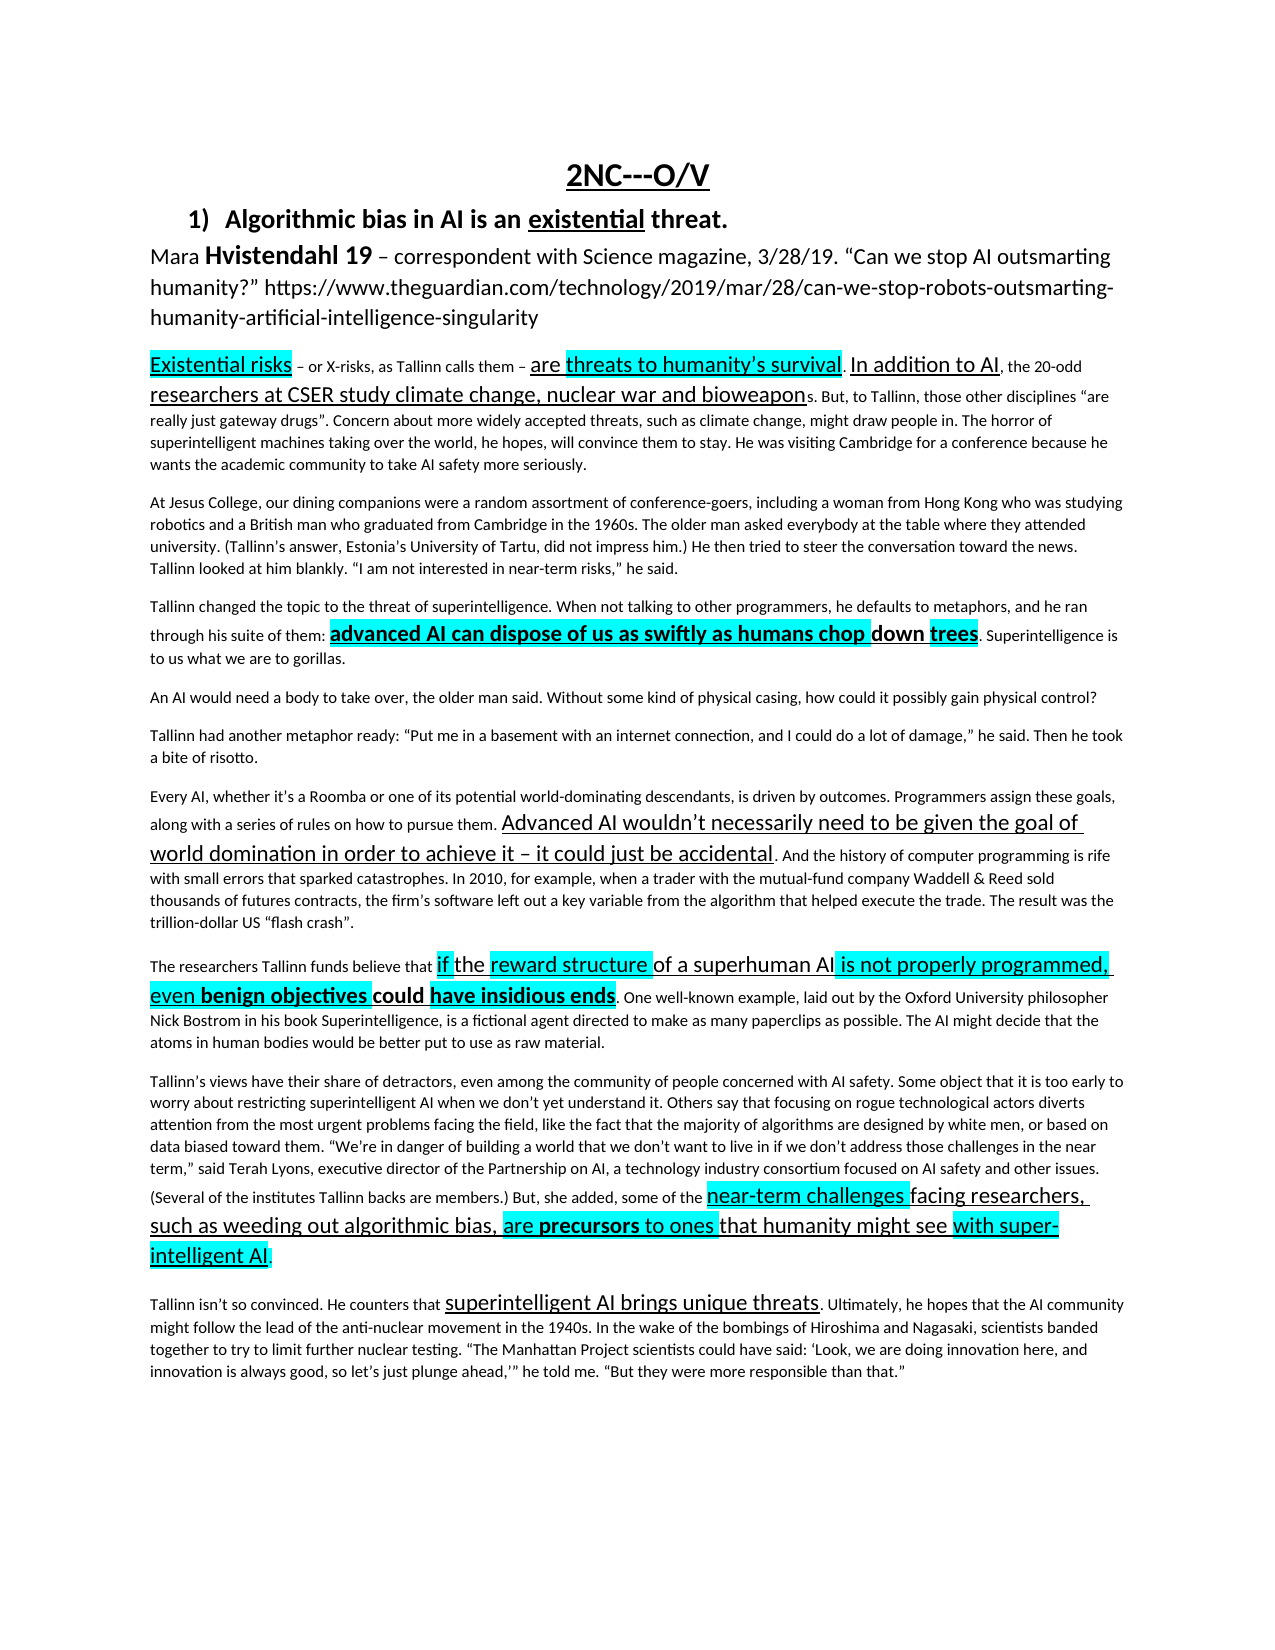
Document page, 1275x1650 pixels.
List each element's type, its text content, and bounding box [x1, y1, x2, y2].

text Tallinn changed the topic to the threat of superintelligence. When not talking to other programmers, he defaults to metaphors, and he ran through his suite of them: advanced AI can dispose of us as swiftly as humans chop down trees. Superintelligence is to us what we are to gorillas. [150, 596, 1125, 669]
text At Jesus College, our dining companions were a random assortment of conference-goers, including a woman from Hong Kong who was studying robotics and a British man who graduated from Cambridge in the 1960s. The older man asked everybody at the table where they attended university. (Tallinn’s answer, Estonia’s University of Tartu, did not impress him.) He then tried to steer the conversation toward the news. Tallinn looked at him blankly. “I am not interested in near-term risks,” he said. [150, 492, 1125, 578]
text Tallinn’s views have their share of detractors, even among the community of people concerned with AI safety. Some object that it is too early to worry about restricting superintelligent AI when we don’t yet understand it. Others say that focusing on rogue technological actors diverts attention from the most urgent problems facing the field, like the fact that the majority of algorithms are designed by white men, or based on data biased toward them. “We’re in danger of building a world that we don’t want to live in if we don’t address those challenges in the near term,” said Terah Lyons, executive director of the Partnership on AI, a technology industry consortium focused on AI safety and other issues. (Several of the institutes Tallinn backs are members.) But, she added, some of the near-term challenges facing researchers, such as weeding out algorithmic bias, are precursors to ones that humanity might see with super-intelligent AI. [150, 1071, 1125, 1269]
text An AI would need a body to take over, the older man said. Without some kind of physical casing, how could it possibly gain physical control? [150, 687, 1125, 707]
text The researchers Tallinn funds believe that if the reward structure of a superhuman AI is not properly programmed, even benign objectives could have insidious ends. One well-known example, laid out by the Oxford University philosopher Nick Bostrom in his book Superintelligence, is a fictional agent directed to make as many paperclips as possible. The AI might decide that the atoms in human bodies would be better put to use as raw material. [150, 951, 1125, 1053]
text Mara Hvistendahl 19 – correspondent with Science magazine, 3/28/19. “Can we stop AI outsmarting humanity?” https://www.theguardian.com/technology/2019/mar/28/can-we-stop-robots-outsmarting-humanity-artificial-intelligence-singularity [150, 238, 1125, 331]
subtitle Algorithmic bias in AI is an existential threat. [187, 202, 1125, 235]
subtitle 2NC---O/V [150, 154, 1125, 195]
text Tallinn had another metaphor ready: “Put me in a basement with an internet connection, and I could do a lot of damage,” he said. Then he took a bite of risotto. [150, 726, 1125, 768]
text Existential risks – or X-risks, as Tallinn calls them – are threats to humanity’s survival. In addition to AI, the 20-odd researchers at CSER study climate change, nuclear war and bioweapons. But, to Tallinn, those other disciplines “are really just gateway drugs”. Concern about more widely accepted threats, such as climate change, might draw people in. The horror of superintelligent machines taking over the world, he hopes, will convince them to stay. He was visiting Cambridge for a conference because he wants the academic community to take AI safety more seriously. [150, 350, 1125, 474]
text Tallinn isn’t so convinced. He counters that superintelligent AI brings unique threats. Ultimately, he hopes that the AI community might follow the lead of the anti-nuclear movement in the 1940s. In the wake of the bombings of Hiroshima and Nagasaki, scientists banded together to try to limit further nuclear testing. “The Manhattan Project scientists could have said: ‘Look, we are doing innovation here, and innovation is always good, so let’s just plunge ahead,’” he told me. “But they were more responsible than that.” [150, 1288, 1125, 1382]
text Every AI, whether it’s a Roomba or one of its potential world-dominating descendants, is driven by outcomes. Programmers assign these goals, along with a series of rules on how to pursue them. Advanced AI wouldn’t necessarily need to be given the goal of world domination in order to achieve it – it could just be accidental. And the history of computer programming is rife with small errors that sparked catastrophes. In 2010, for example, when a trader with the mutual-fund company Waddell & Reed sold thousands of futures contracts, the firm’s software left out a key variable from the algorithm that helped execute the trade. The result was the trillion-dollar US “flash crash”. [150, 786, 1125, 932]
